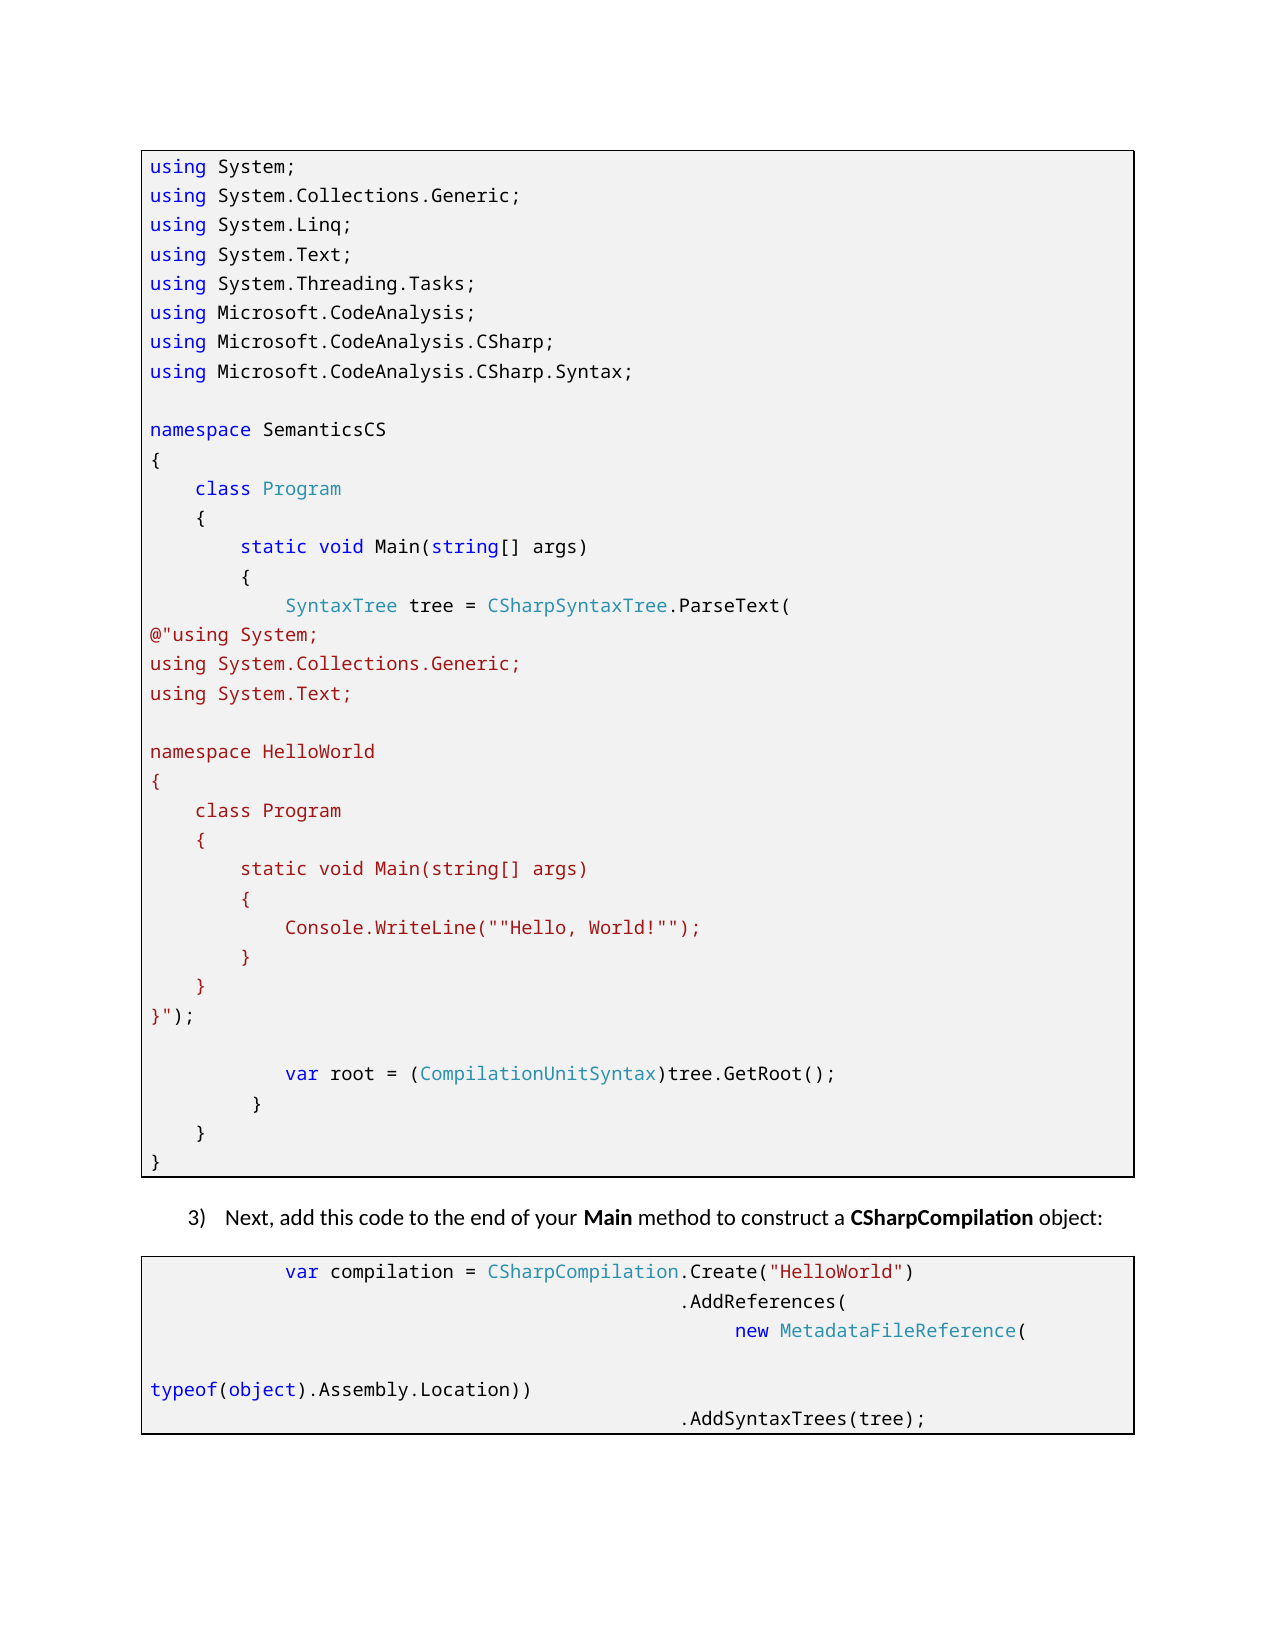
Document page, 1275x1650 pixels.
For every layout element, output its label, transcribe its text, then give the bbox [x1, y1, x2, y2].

list Next, add this code to the end of your Main method to construct a CSharpCompilation object: [187, 1203, 1125, 1231]
text using System; using System.Collections.Generic; using System.Linq; using System.Text; using System.Threading.Tasks; using Microsoft.CodeAnalysis; using Microsoft.CodeAnalysis.CSharp; using Microsoft.CodeAnalysis.CSharp.Syntax; namespace SemanticsCS { class Program { static void Main(string[] args) { SyntaxTree tree = CSharpSyntaxTree.ParseText( @"using System; using System.Collections.Generic; using System.Text; namespace HelloWorld { class Program { static void Main(string[] args) { Console.WriteLine(""Hello, World!""); } } }"); var root = (CompilationUnitSyntax)tree.GetRoot(); } } } [142, 151, 1133, 1176]
text var compilation = CSharpCompilation.Create("HelloWorld") .AddReferences( new MetadataFileReference( typeof(object).Assembly.Location)) .AddSyntaxTrees(tree); [142, 1257, 1133, 1433]
